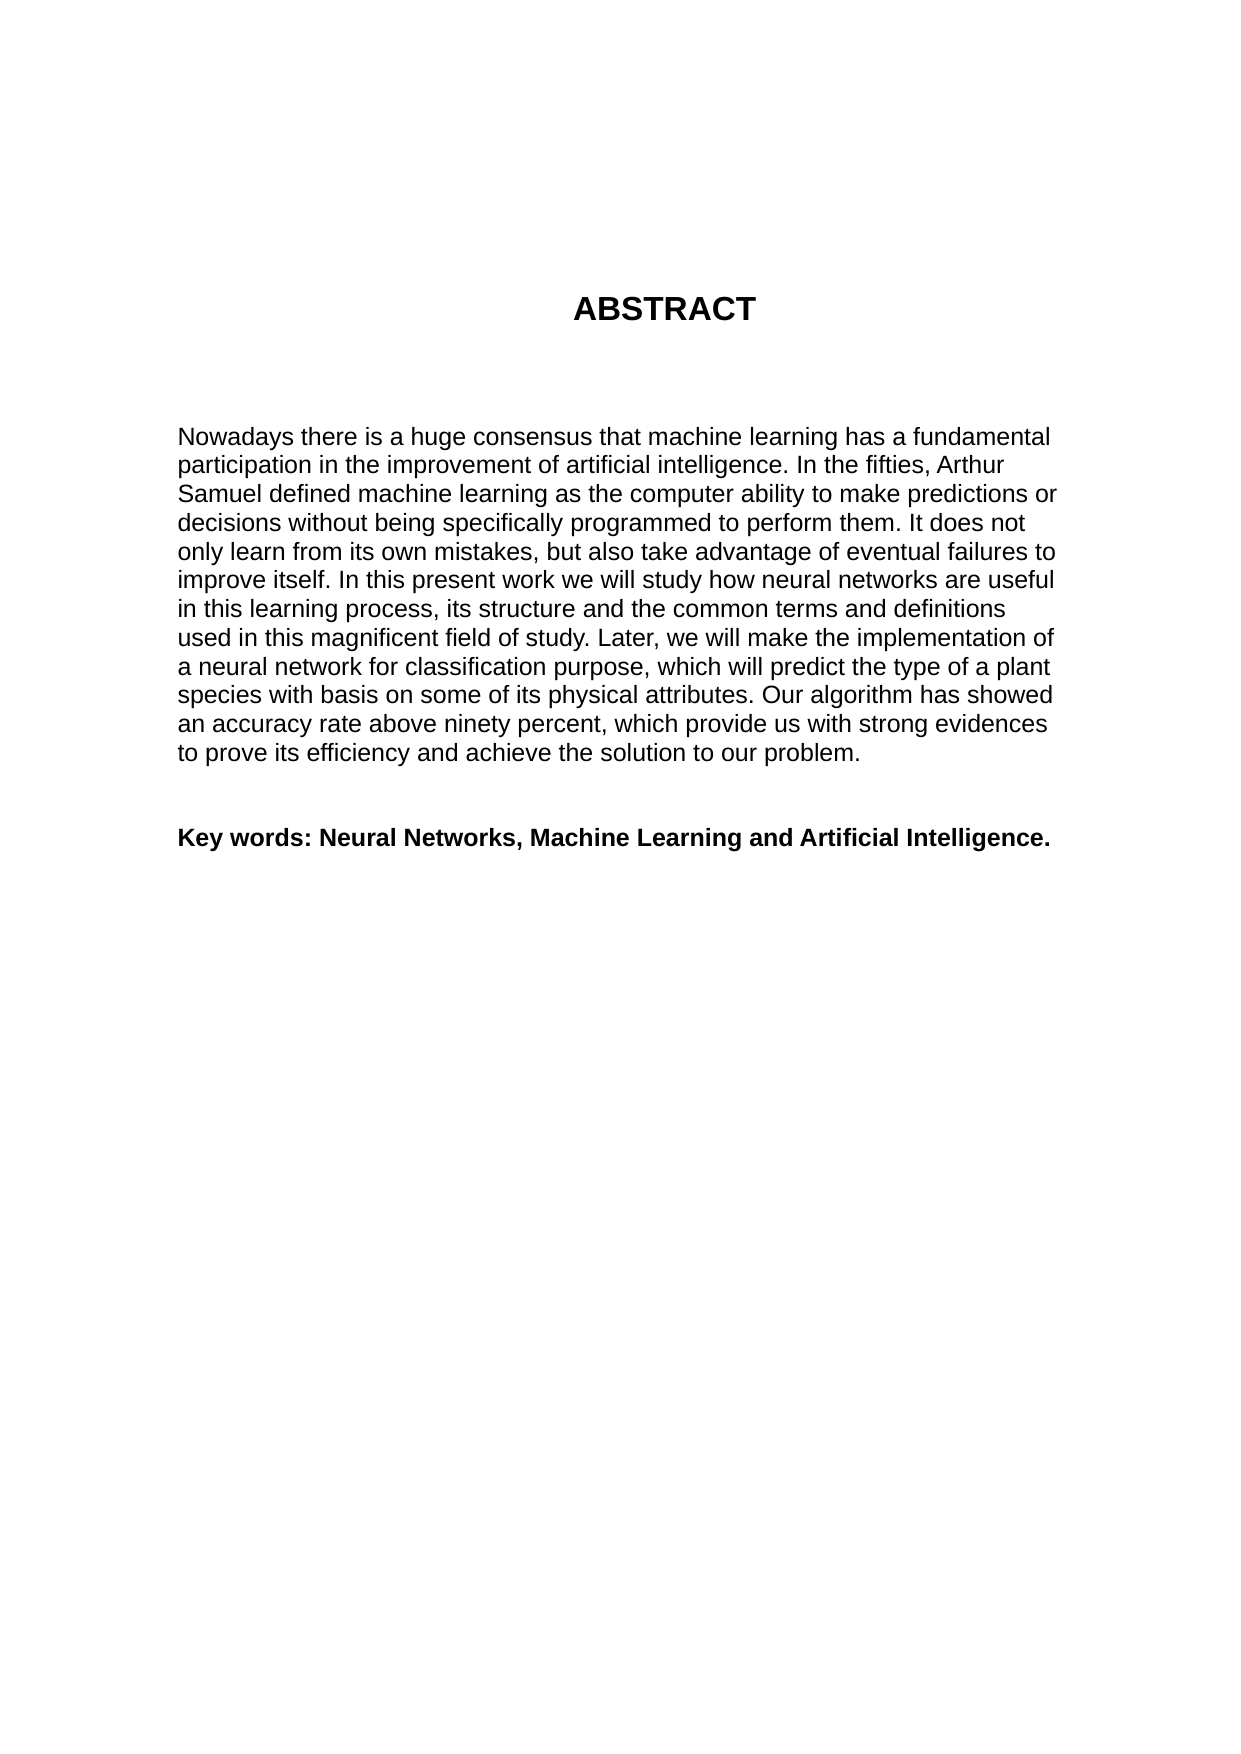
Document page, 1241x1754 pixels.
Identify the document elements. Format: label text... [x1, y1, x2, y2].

text to prove its efficiency and achieve the solution to our problem. [177, 738, 1122, 767]
text a neural network for classification purpose, which will predict the type of a plant [177, 652, 1122, 680]
text Nowadays there is a huge consensus that machine learning has a fundamental [177, 422, 1122, 450]
text in this learning process, its structure and the common terms and definitions [177, 594, 1122, 623]
text Key words: Neural Networks, Machine Learning and Artificial Intelligence. [177, 823, 1122, 852]
text species with basis on some of its physical attributes. Our algorithm has showed [177, 680, 1122, 709]
text ABSTRACT [177, 289, 1122, 327]
text improve itself. In this present work we will study how neural networks are useful [177, 565, 1122, 594]
text an accuracy rate above ninety percent, which provide us with strong evidences [177, 709, 1122, 738]
text decisions without being specifically programmed to perform them. It does not [177, 508, 1122, 537]
text participation in the improvement of artificial intelligence. In the fifties, Arthur [177, 450, 1122, 479]
text Samuel defined machine learning as the computer ability to make predictions or [177, 479, 1122, 508]
text only learn from its own mistakes, but also take advantage of eventual failures to [177, 537, 1122, 565]
text used in this magnificent field of study. Later, we will make the implementation of [177, 623, 1122, 652]
